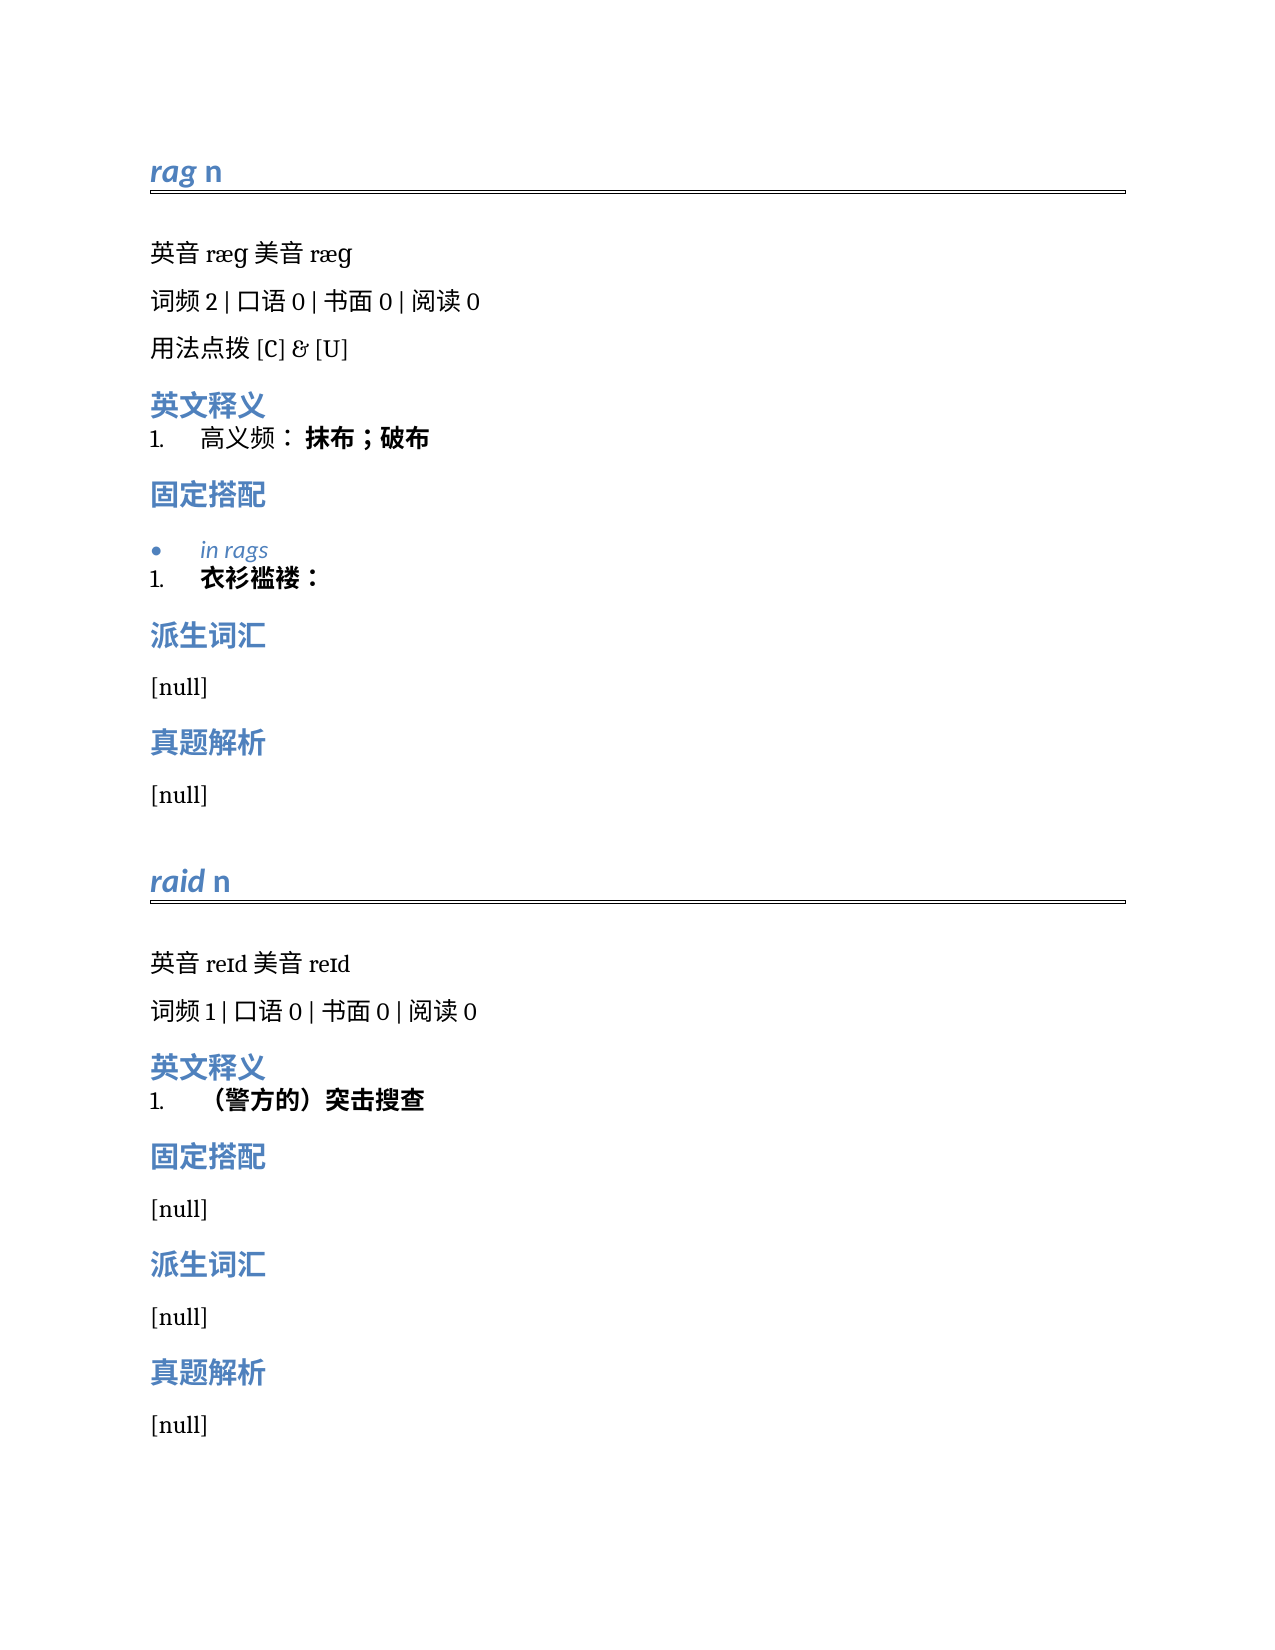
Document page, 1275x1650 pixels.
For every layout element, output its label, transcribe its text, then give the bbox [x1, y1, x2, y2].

text 词频 1 | 口语 0 | 书面 0 | 阅读 0 [150, 998, 1125, 1027]
text 用法点拨 [C] & [U] [150, 335, 1125, 364]
subtitle 派生词汇 [150, 615, 1125, 654]
subtitle 固定搭配 [150, 1137, 1125, 1176]
text [null] [150, 1195, 1125, 1224]
subtitle 真题解析 [150, 1353, 1125, 1392]
subtitle 英文释义 [150, 1047, 1125, 1087]
list 高义频： 抹布；破布 [150, 424, 1125, 453]
subtitle 固定搭配 [150, 474, 1125, 514]
subtitle rag n [150, 150, 1125, 190]
text [null] [150, 673, 1125, 702]
list 衣衫褴褛： [150, 565, 1125, 594]
text 词频 2 | 口语 0 | 书面 0 | 阅读 0 [150, 288, 1125, 317]
text [null] [150, 1303, 1125, 1332]
subtitle 派生词汇 [150, 1245, 1125, 1284]
text 英音 ræɡ 美音 ræɡ [150, 240, 1125, 269]
text 英音 reɪd 美音 reɪd [150, 950, 1125, 979]
text [null] [150, 1411, 1125, 1440]
subtitle 真题解析 [150, 723, 1125, 762]
subtitle 英文释义 [150, 385, 1125, 424]
text [null] [150, 781, 1125, 810]
subtitle raid n [150, 860, 1125, 900]
list （警方的）突击搜查 [150, 1087, 1125, 1116]
subtitle in rags [150, 535, 1125, 565]
